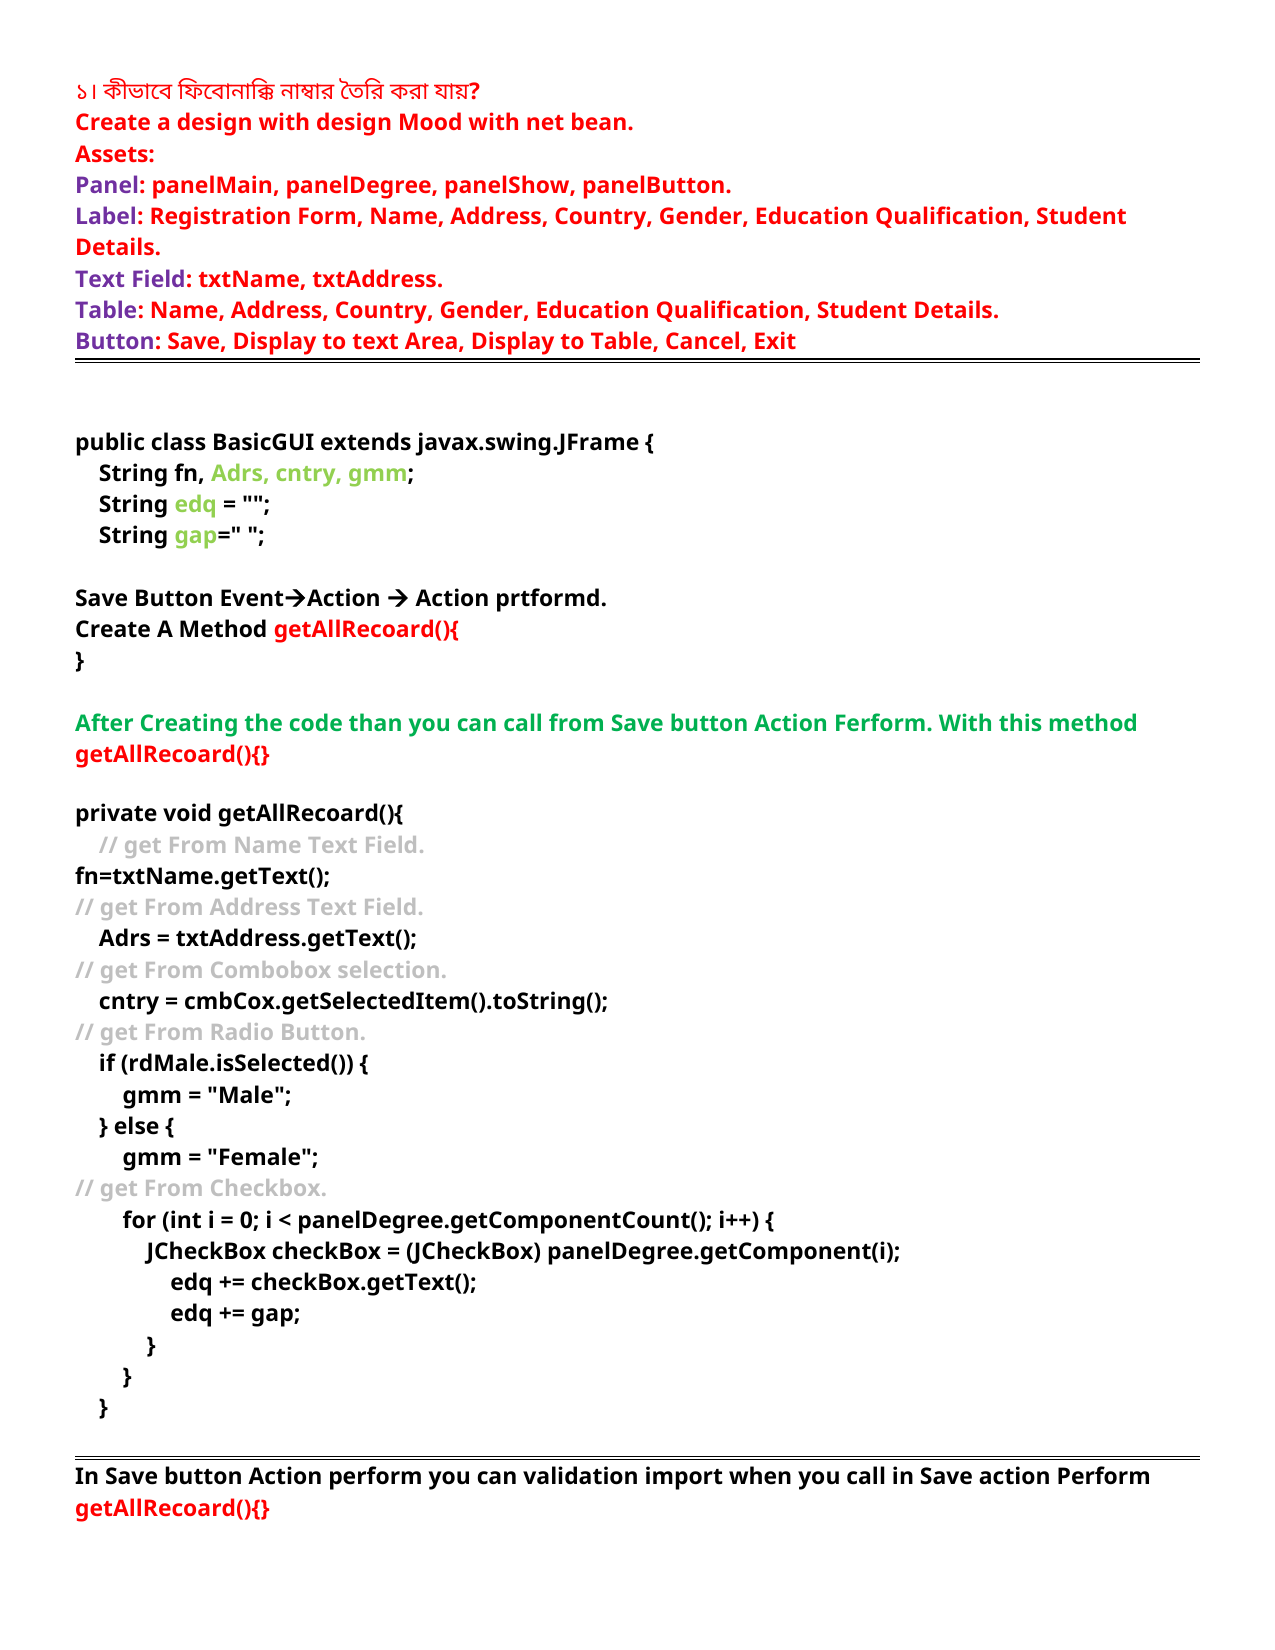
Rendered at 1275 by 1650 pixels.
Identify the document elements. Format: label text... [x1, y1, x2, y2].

text gmm = "Female"; [75, 1141, 1200, 1172]
text // get From Checkbox. [75, 1172, 1200, 1203]
text for (int i = 0; i < panelDegree.getComponentCount(); i++) { [75, 1203, 1200, 1235]
text Adrs = txtAddress.getText(); [75, 922, 1200, 953]
text JCheckBox checkBox = (JCheckBox) panelDegree.getComponent(i); [75, 1235, 1200, 1266]
text String fn, Adrs, cntry, gmm; [75, 457, 1200, 488]
text if (rdMale.isSelected()) { [75, 1047, 1200, 1078]
text Button: Save, Display to text Area, Display to Table, Cancel, Exit [75, 325, 1200, 358]
text Text Field: txtName, txtAddress. [75, 262, 1200, 294]
text getAllRecoard(){} [75, 1492, 1200, 1523]
text public class BasicGUI extends javax.swing.JFrame { [75, 426, 1200, 457]
text // get From Radio Button. [75, 1016, 1200, 1047]
text private void getAllRecoard(){ [75, 797, 1200, 828]
text } [75, 1360, 1200, 1391]
text // get From Name Text Field. [75, 828, 1200, 860]
text Panel: panelMain, panelDegree, panelShow, panelButton. [75, 169, 1200, 200]
text } [75, 1328, 1200, 1360]
text Save Button EventAction Action prtformd. [75, 582, 1200, 613]
text cntry = cmbCox.getSelectedItem().toString(); [75, 985, 1200, 1016]
text // get From Combobox selection. [75, 953, 1200, 985]
text Create a design with design Mood with net bean. [75, 106, 1200, 137]
text In Save button Action perform you can validation import when you call in Save action Perform [75, 1460, 1200, 1492]
text Table: Name, Address, Country, Gender, Education Qualification, Student Details. [75, 294, 1200, 325]
text Label: Registration Form, Name, Address, Country, Gender, Education Qualification, Student Details. [75, 200, 1200, 262]
text ১। কীভাবে ফিবোনাক্কি নাম্বার তৈরি করা যায়? [75, 75, 1200, 106]
text fn=txtName.getText(); [75, 860, 1200, 891]
text } [75, 644, 1200, 676]
text } else { [75, 1110, 1200, 1141]
text edq += gap; [75, 1297, 1200, 1328]
text Create A Method getAllRecoard(){ [75, 613, 1200, 644]
text gmm = "Male"; [75, 1078, 1200, 1110]
text // get From Address Text Field. [75, 891, 1200, 922]
text String edq = ""; [75, 488, 1200, 519]
text After Creating the code than you can call from Save button Action Ferform. With this method getAllRecoard(){} [75, 707, 1200, 769]
text edq += checkBox.getText(); [75, 1266, 1200, 1297]
text Assets: [75, 137, 1200, 169]
text } [75, 1391, 1200, 1422]
text String gap=" "; [75, 519, 1200, 551]
